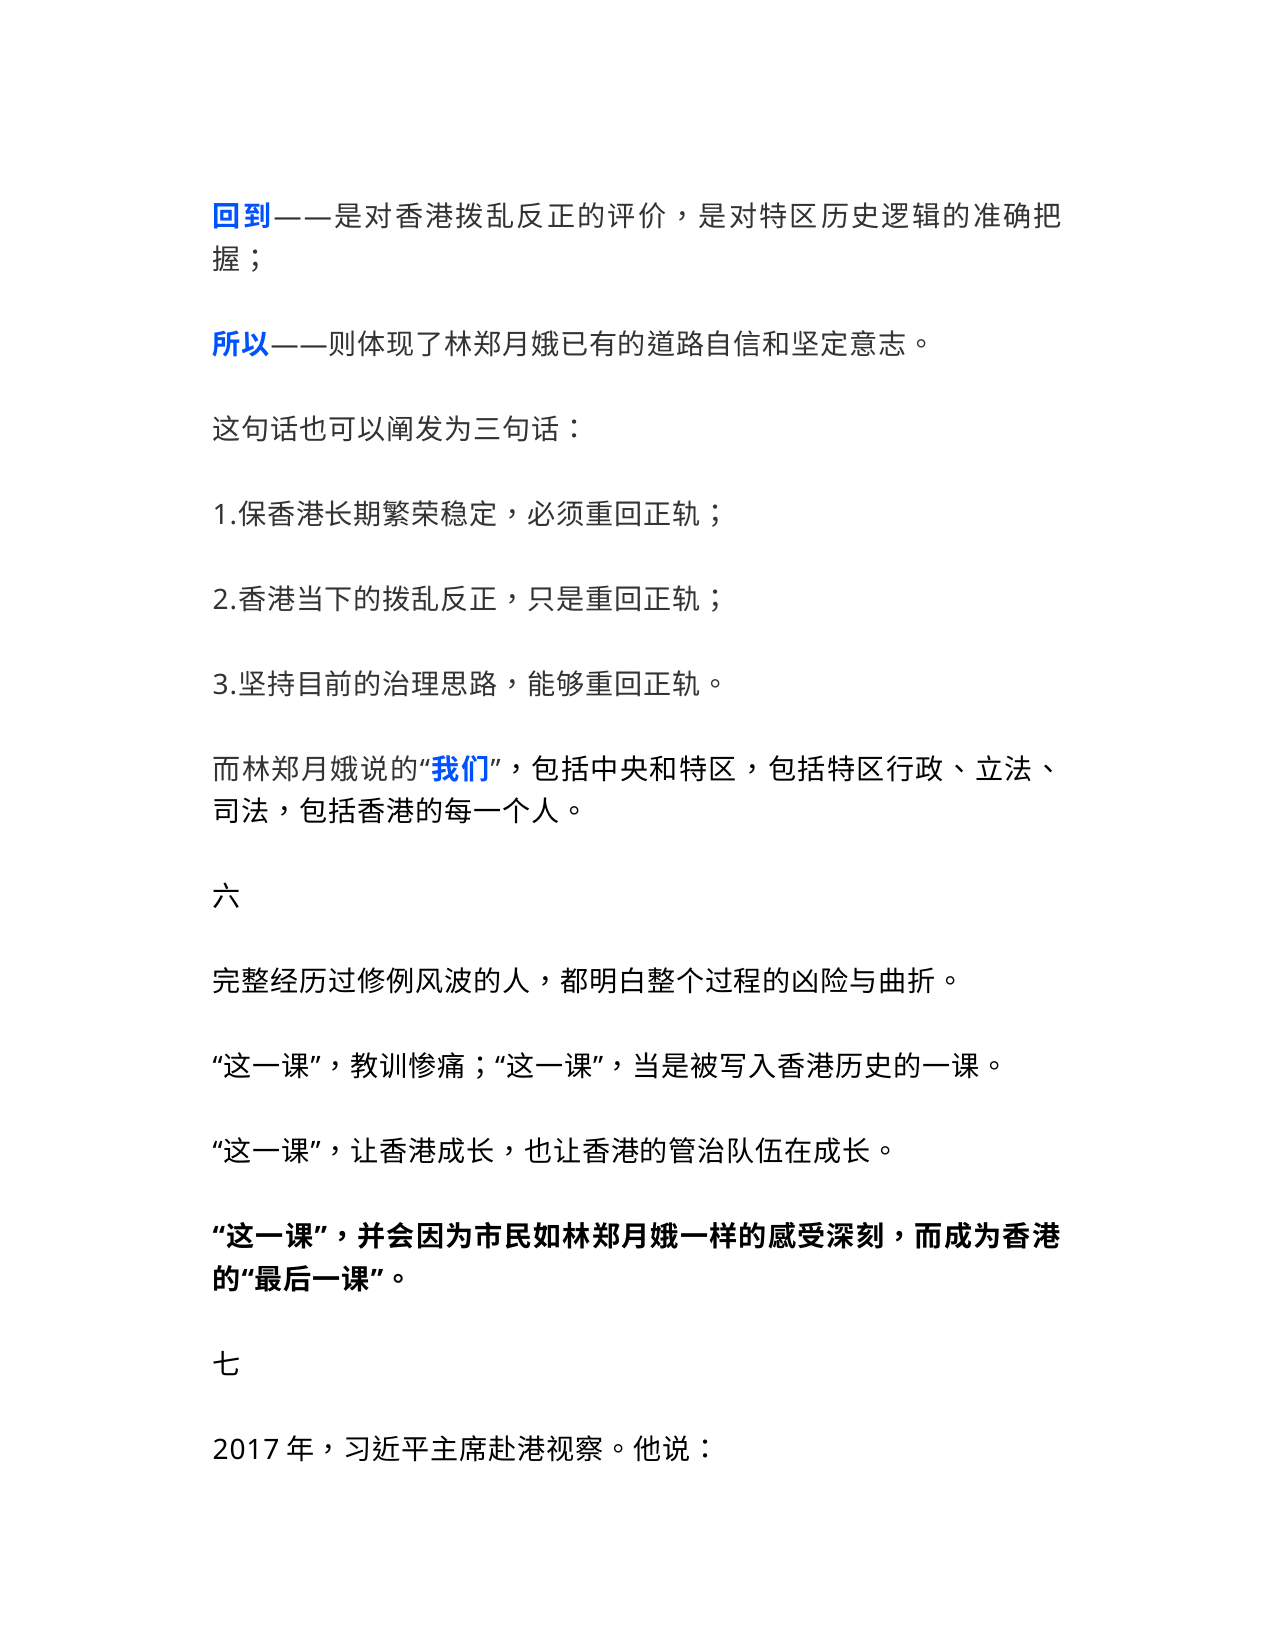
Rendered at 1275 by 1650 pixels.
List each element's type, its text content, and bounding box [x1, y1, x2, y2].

text 1.保香港长期繁荣稳定，必须重回正轨； [212, 490, 1062, 532]
text 而林郑月娥说的“我们”，包括中央和特区，包括特区行政、立法、司法，包括香港的每一个人。 [212, 745, 1062, 830]
text 所以——则体现了林郑月娥已有的道路自信和坚定意志。 [212, 320, 1062, 362]
text 2.香港当下的拨乱反正，只是重回正轨； [212, 575, 1062, 617]
text “这一课”，并会因为市民如林郑月娥一样的感受深刻，而成为香港的“最后一课”。 [212, 1212, 1062, 1297]
text 完整经历过修例风波的人，都明白整个过程的凶险与曲折。 [212, 957, 1062, 1000]
text 七 [212, 1340, 1062, 1382]
text “这一课”，教训惨痛；“这一课”，当是被写入香港历史的一课。 [212, 1042, 1062, 1085]
text 2017年，习近平主席赴港视察。他说： [212, 1425, 1062, 1467]
text 回到——是对香港拨乱反正的评价，是对特区历史逻辑的准确把握； [212, 192, 1062, 277]
text “这一课”，让香港成长，也让香港的管治队伍在成长。 [212, 1127, 1062, 1170]
text 3.坚持目前的治理思路，能够重回正轨。 [212, 660, 1062, 702]
text 六 [212, 872, 1062, 915]
text 这句话也可以阐发为三句话： [212, 405, 1062, 447]
